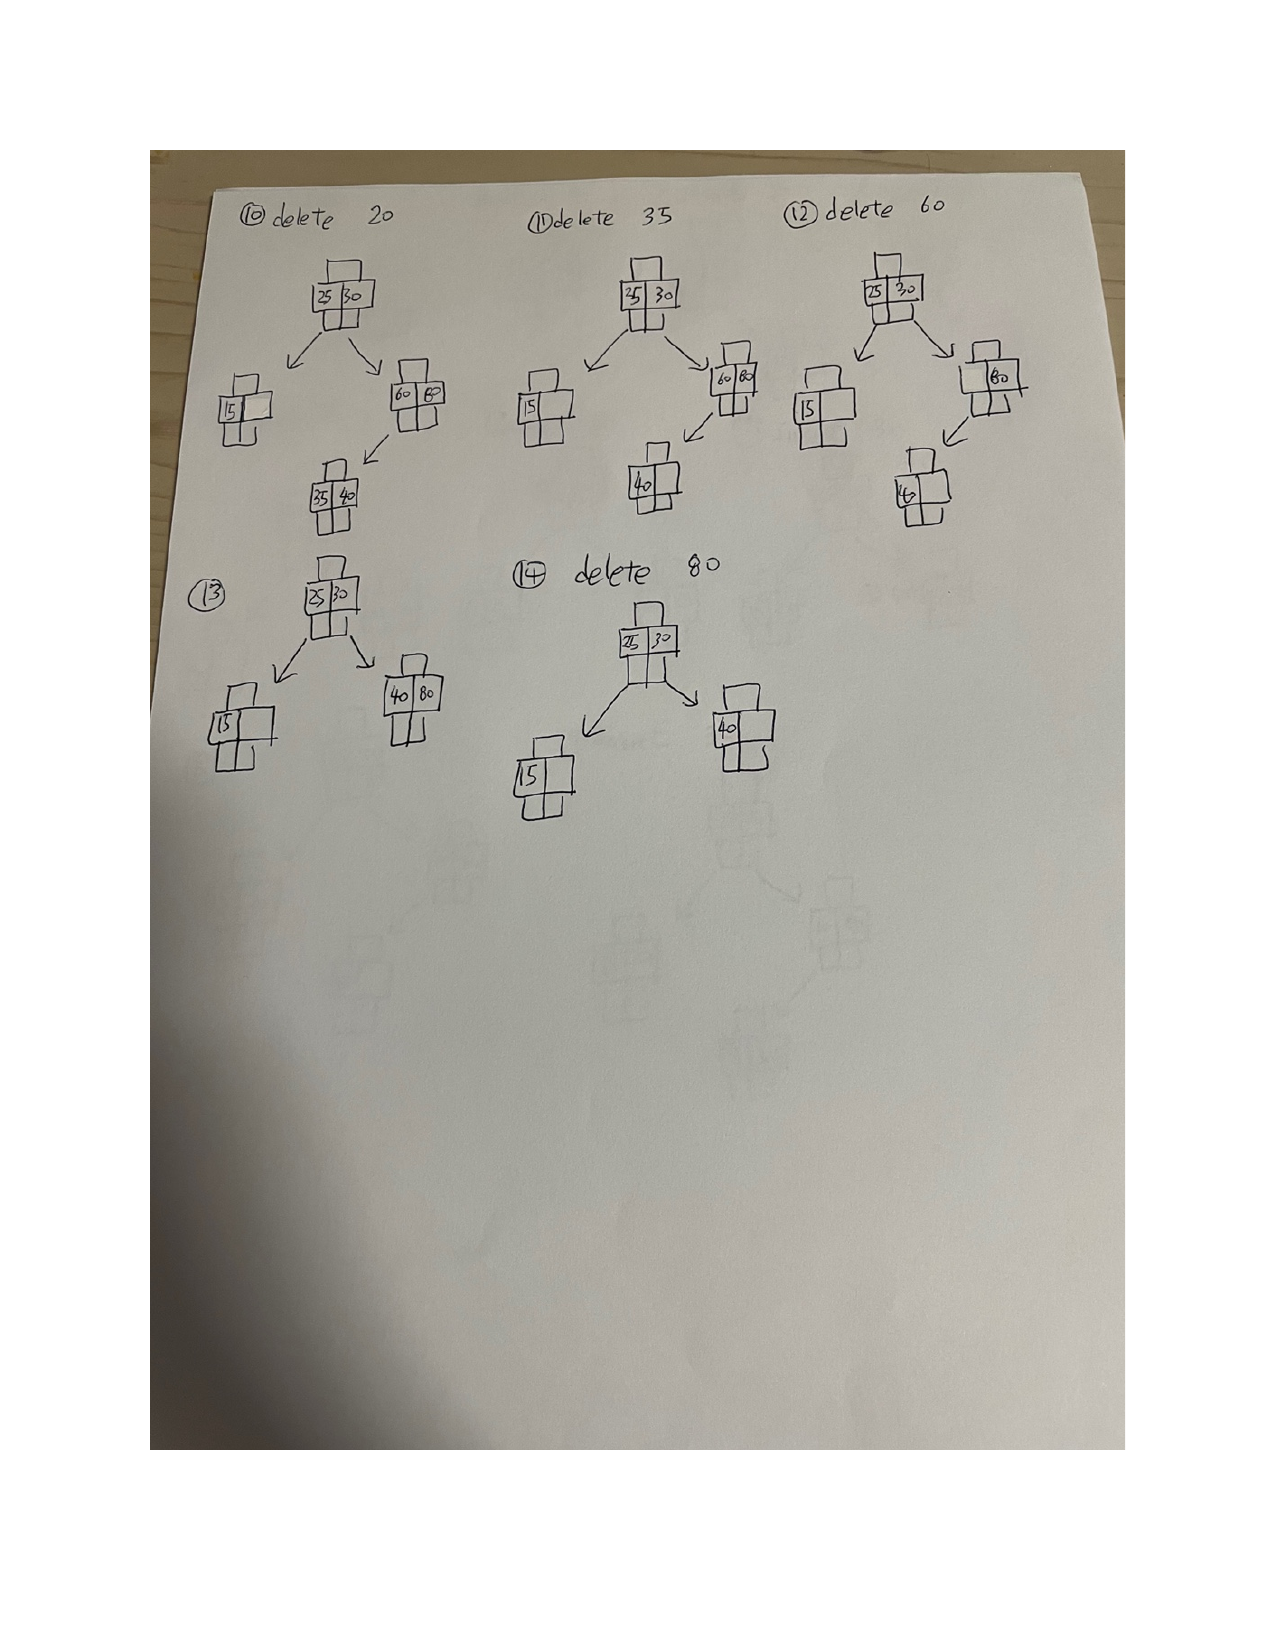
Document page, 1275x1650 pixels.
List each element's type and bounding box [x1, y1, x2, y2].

picture [150, 150, 1125, 1450]
